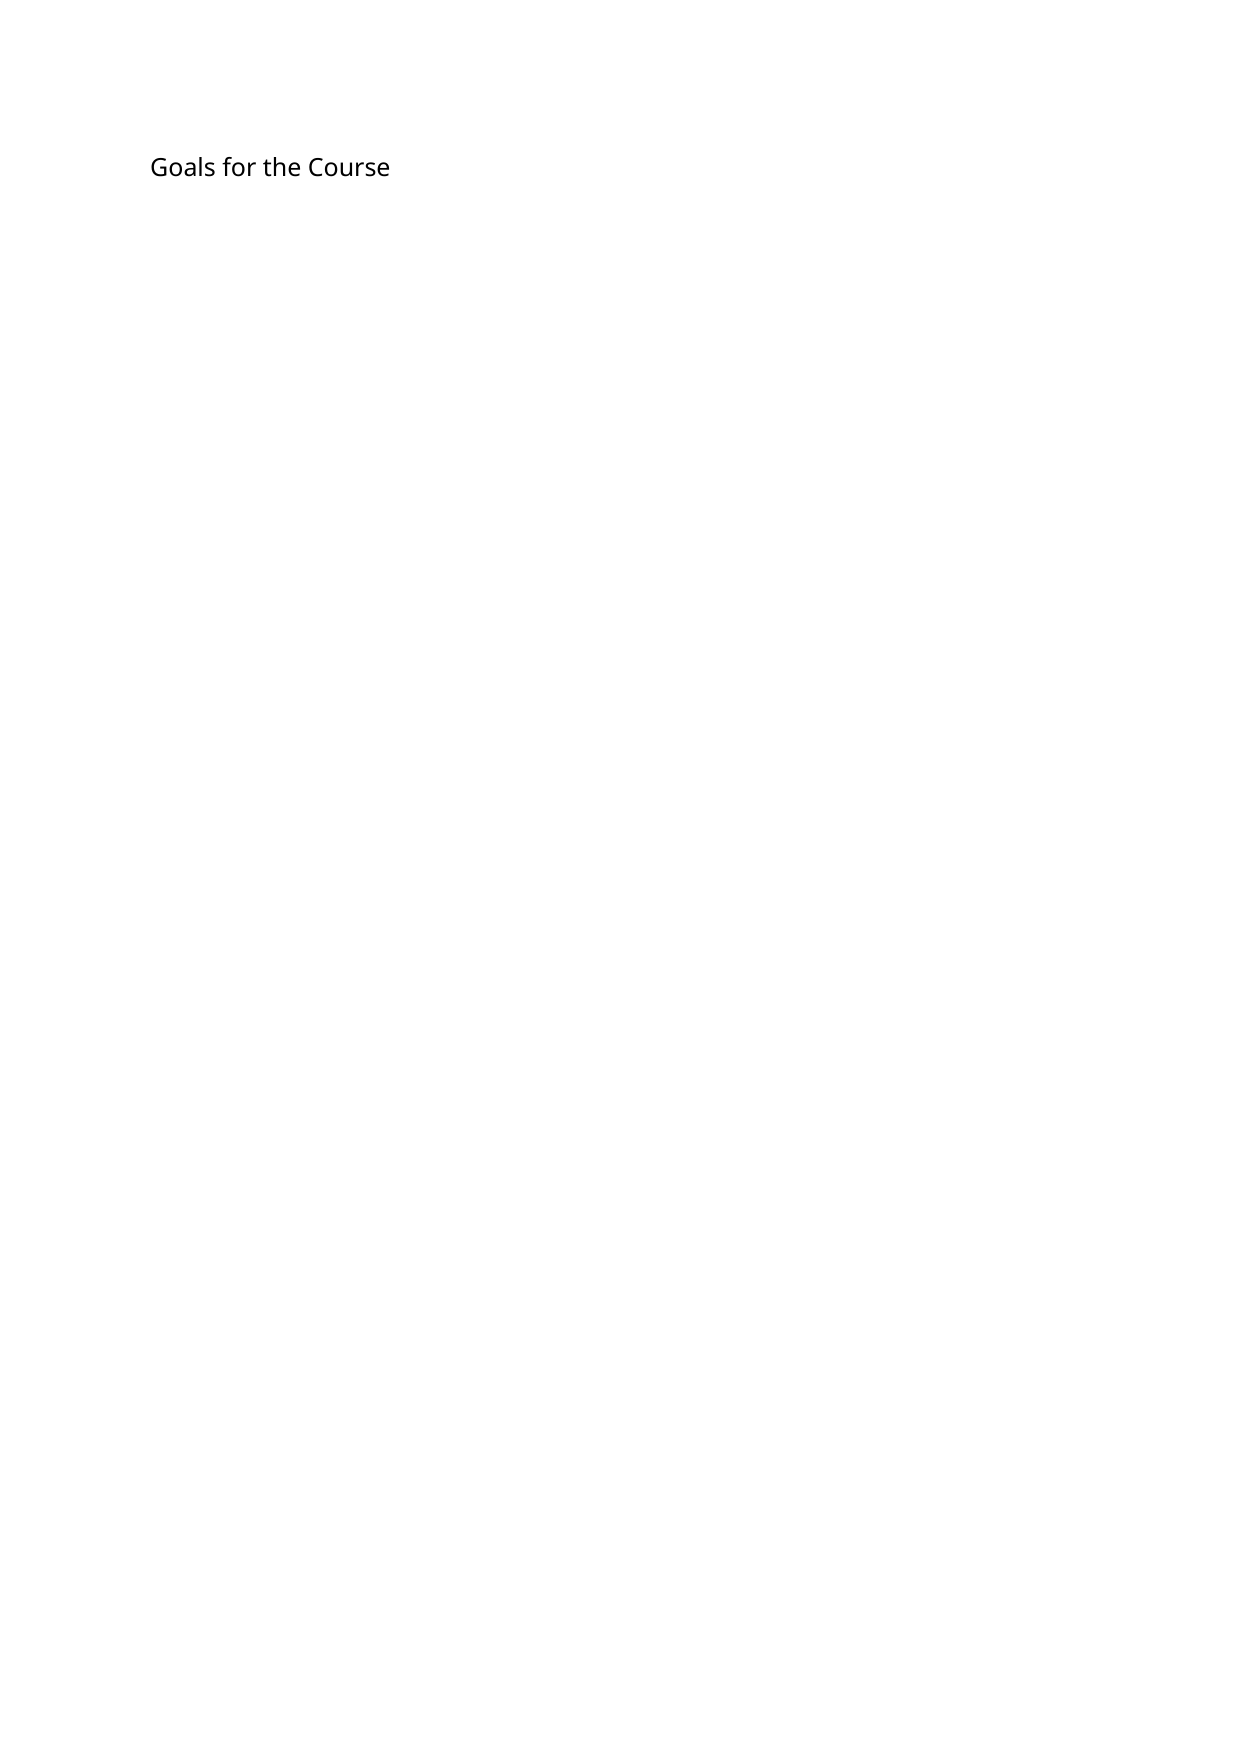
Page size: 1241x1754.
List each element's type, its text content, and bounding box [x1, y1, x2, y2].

text Goals for the Course [150, 150, 1090, 184]
